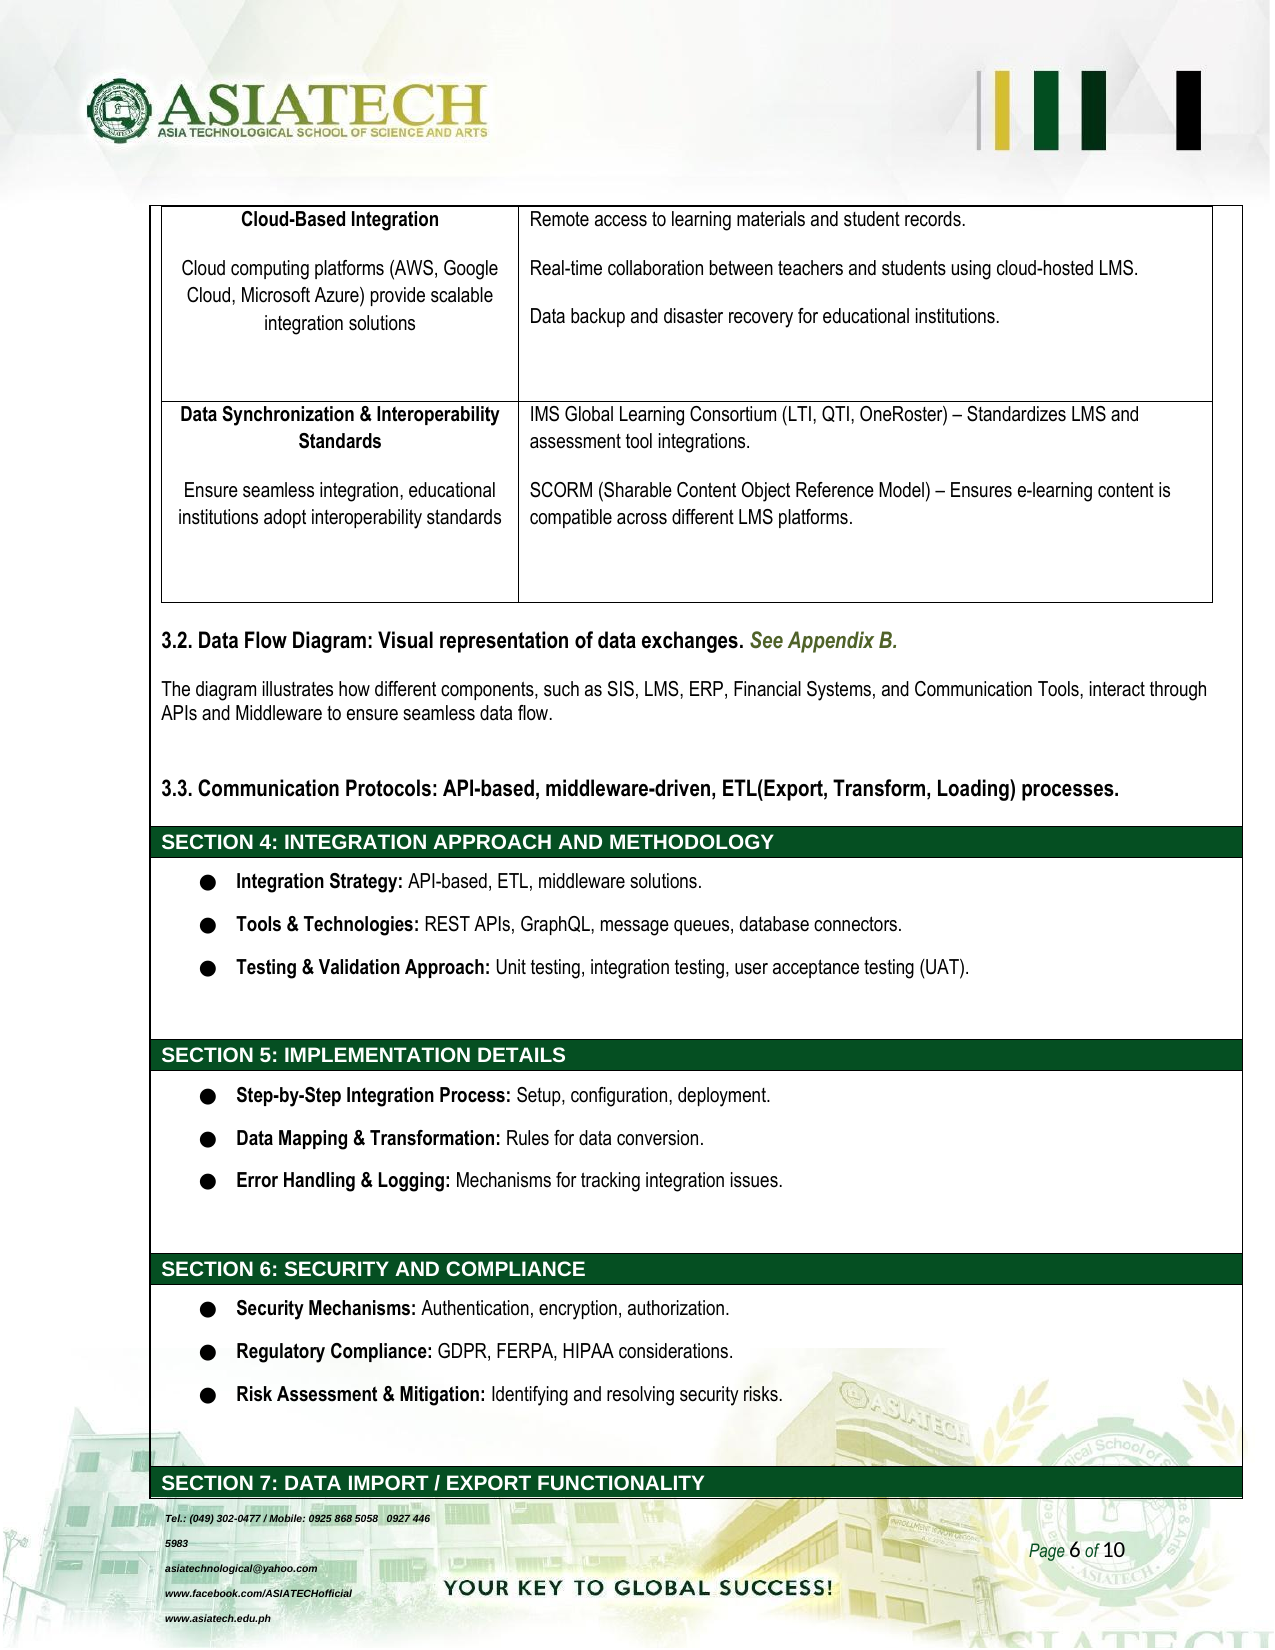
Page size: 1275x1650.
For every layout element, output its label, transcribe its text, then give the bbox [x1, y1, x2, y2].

table_cell Security Mechanisms: Authentication, encryption, authorization. Regulatory Compliance: GDPR, FERPA, HIPAA considerations. Risk Assessment & Mitigation: Identifying and resolving security risks. [151, 1285, 1242, 1466]
table_cell SECTION 4: INTEGRATION APPROACH AND METHODOLOGY [151, 827, 1242, 857]
table_cell SECTION 7: DATA IMPORT / EXPORT FUNCTIONALITY [151, 1467, 1242, 1497]
picture [0, 0, 1270, 299]
picture [2, 1348, 1274, 1648]
table_cell Integration Strategy: API-based, ETL, middleware solutions. Tools & Technologies: REST APIs, GraphQL, message queues, database connectors. Testing & Validation Approach: Unit testing, integration testing, user acceptance testing (UAT). [151, 858, 1242, 1039]
table_cell SECTION 6: SECURITY AND COMPLIANCE [151, 1254, 1242, 1284]
table_cell Step-by-Step Integration Process: Setup, configuration, deployment. Data Mapping & Transformation: Rules for data conversion. Error Handling & Logging: Mechanisms for tracking integration issues. [151, 1071, 1242, 1253]
table_cell SECTION 5: IMPLEMENTATION DETAILS [151, 1040, 1242, 1070]
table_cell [151, 206, 1242, 826]
